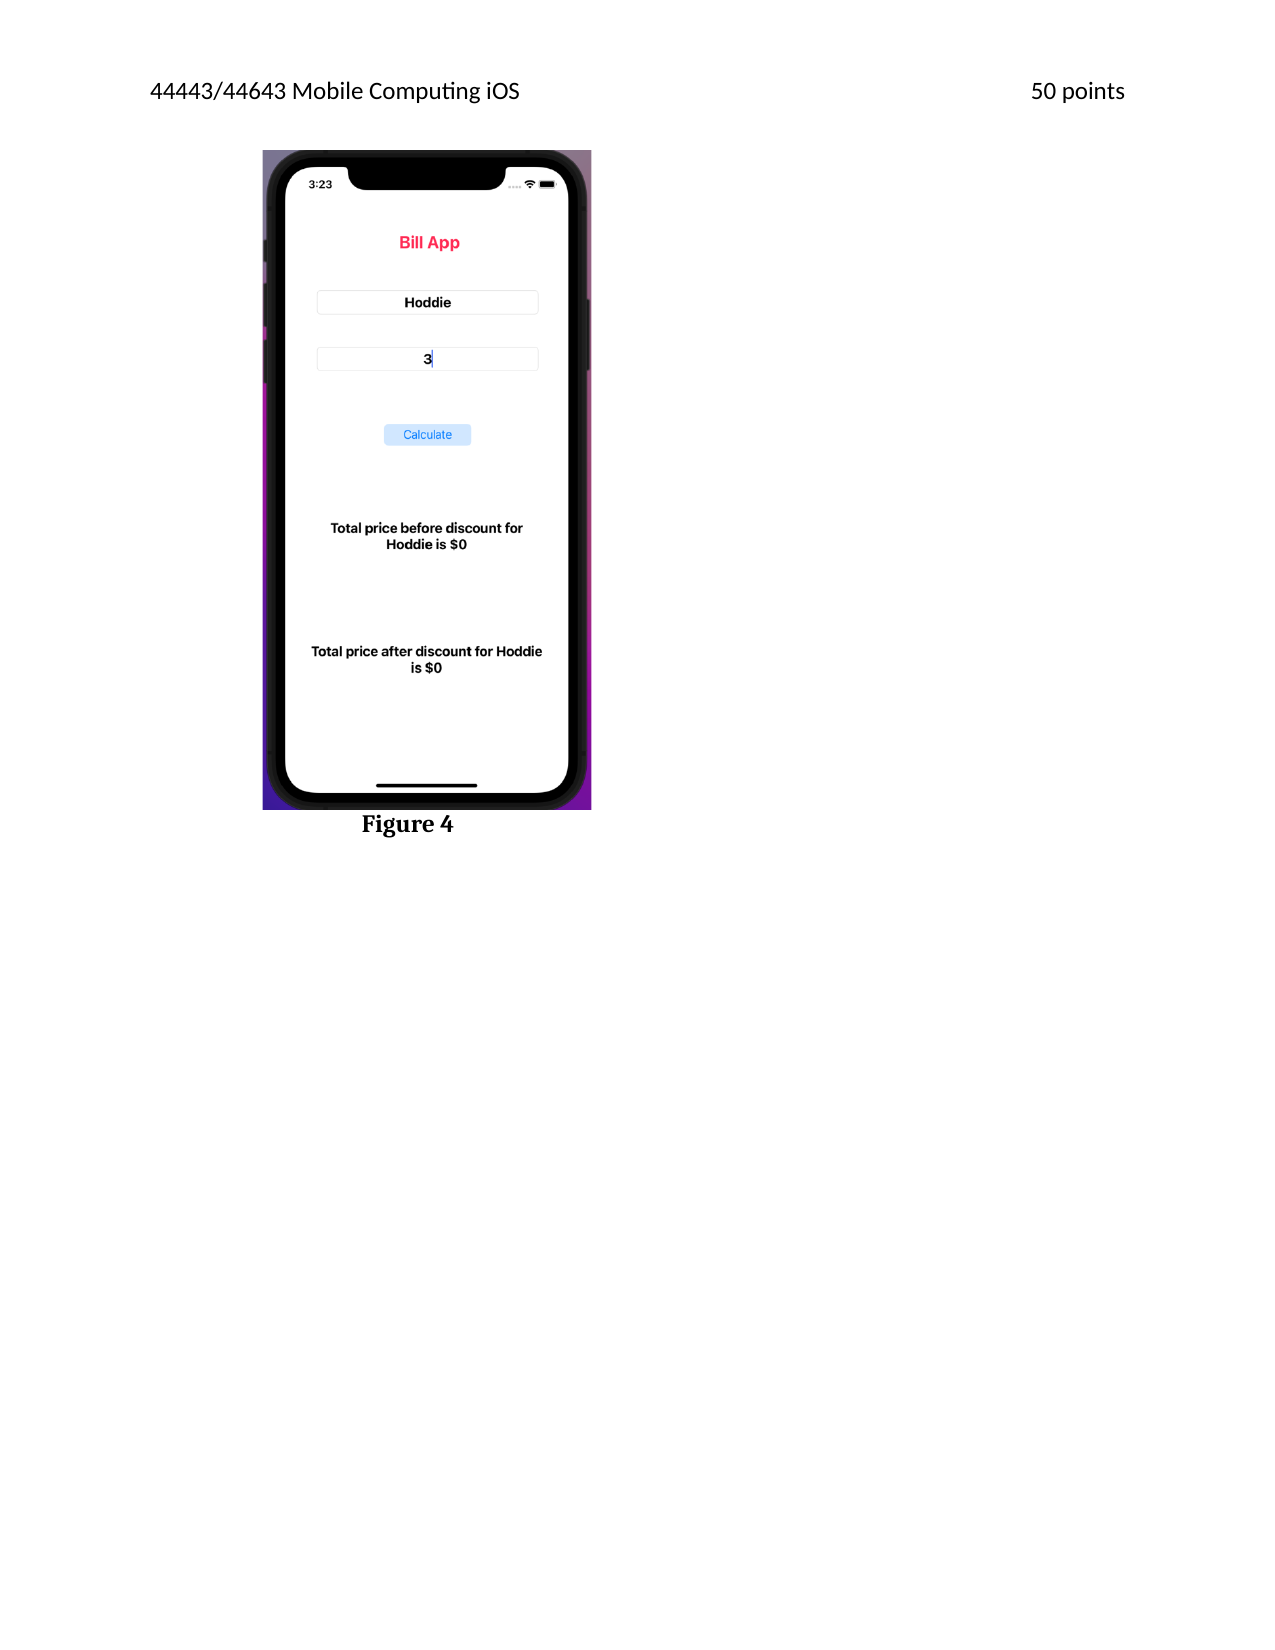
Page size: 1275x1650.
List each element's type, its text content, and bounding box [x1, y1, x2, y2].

picture [262, 150, 592, 810]
list Figure 4 [262, 809, 1125, 838]
